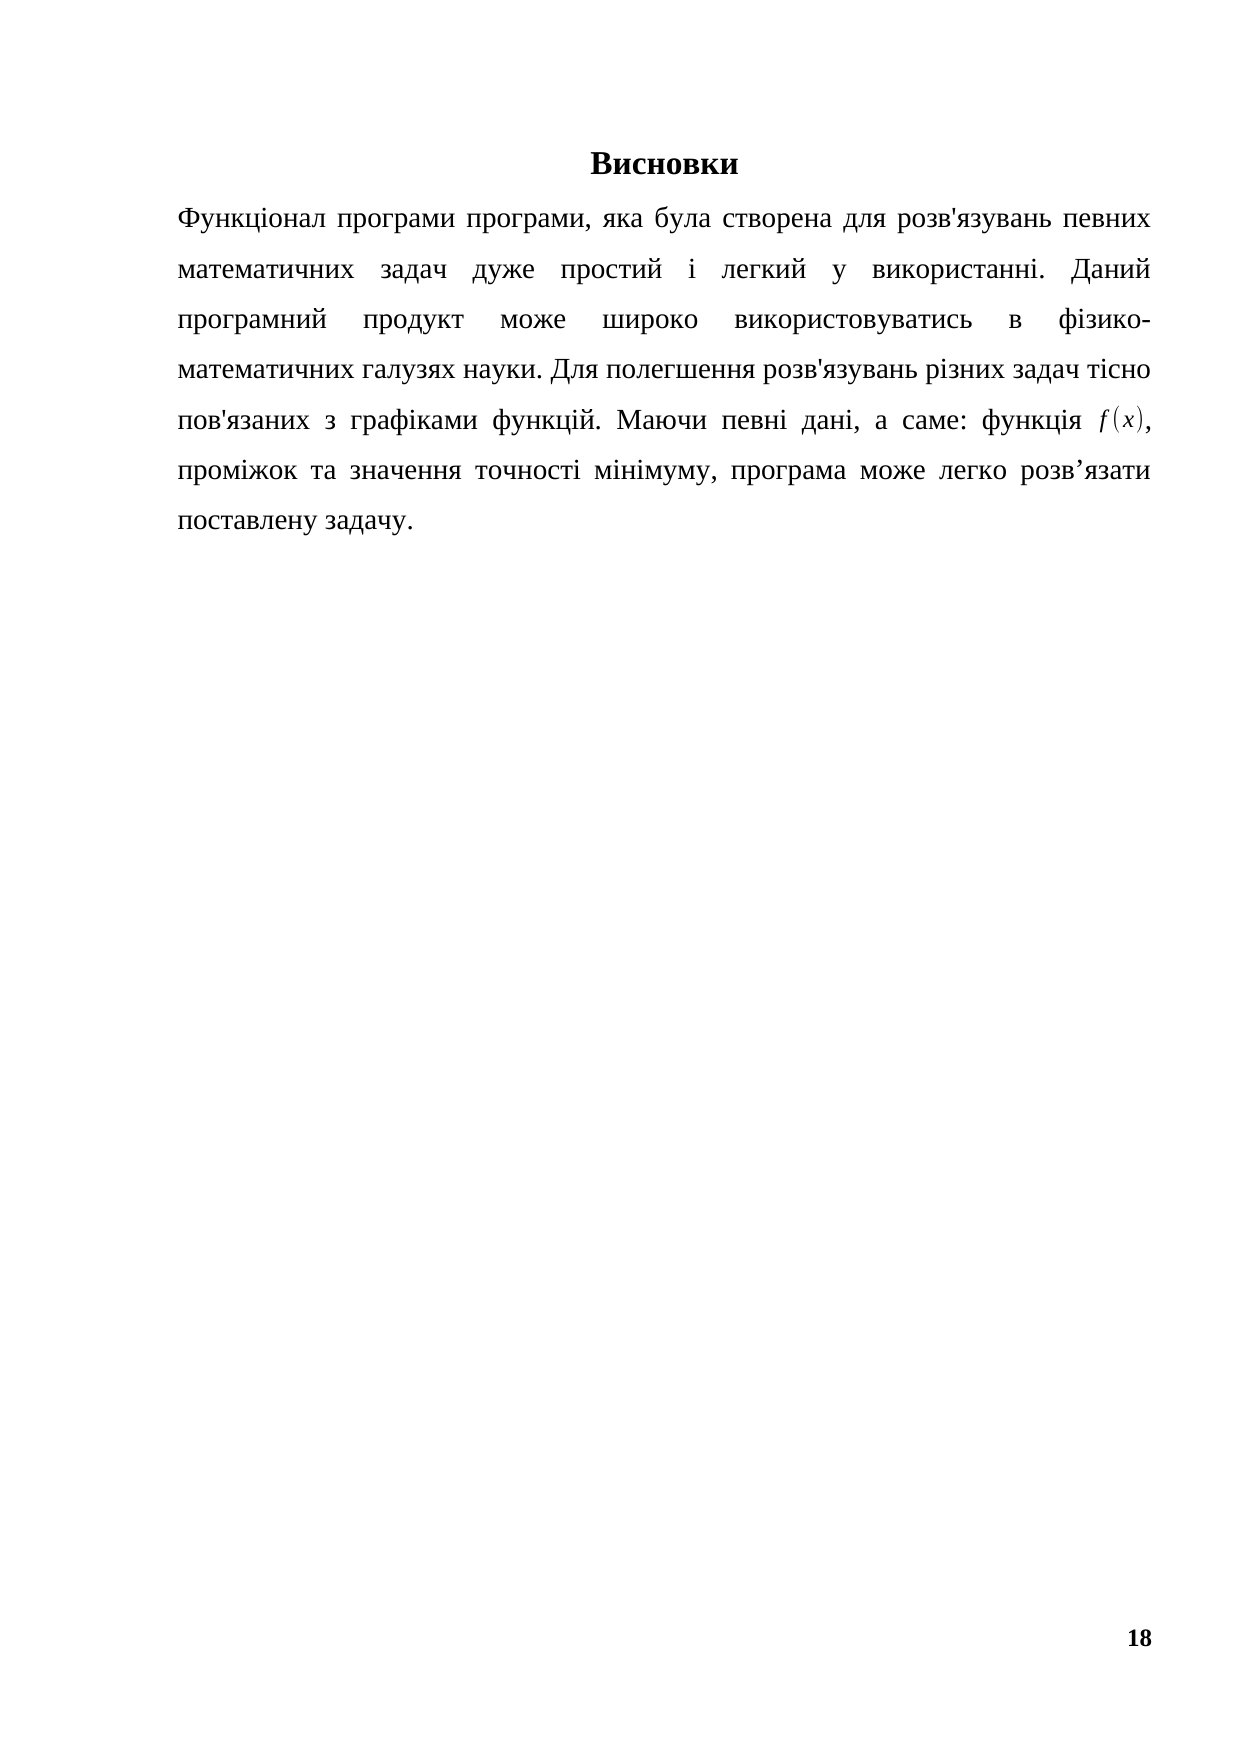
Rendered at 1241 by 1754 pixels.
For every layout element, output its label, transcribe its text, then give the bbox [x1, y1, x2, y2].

text Функціонал програми програми, яка була створена для розв'язувань певних математичних задач дуже простий і легкий у використанні. Даний програмний продукт може широко використовуватись в фізико-математичних галузях науки. Для полегшення розв'язувань різних задач тісно пов'язаних з графіками функцій. Маючи певні дані, а саме: функція , проміжок та значення точності мінімуму, програма може легко розв’язати поставлену задачу. [177, 201, 1152, 536]
subtitle Висновки [177, 143, 1152, 181]
